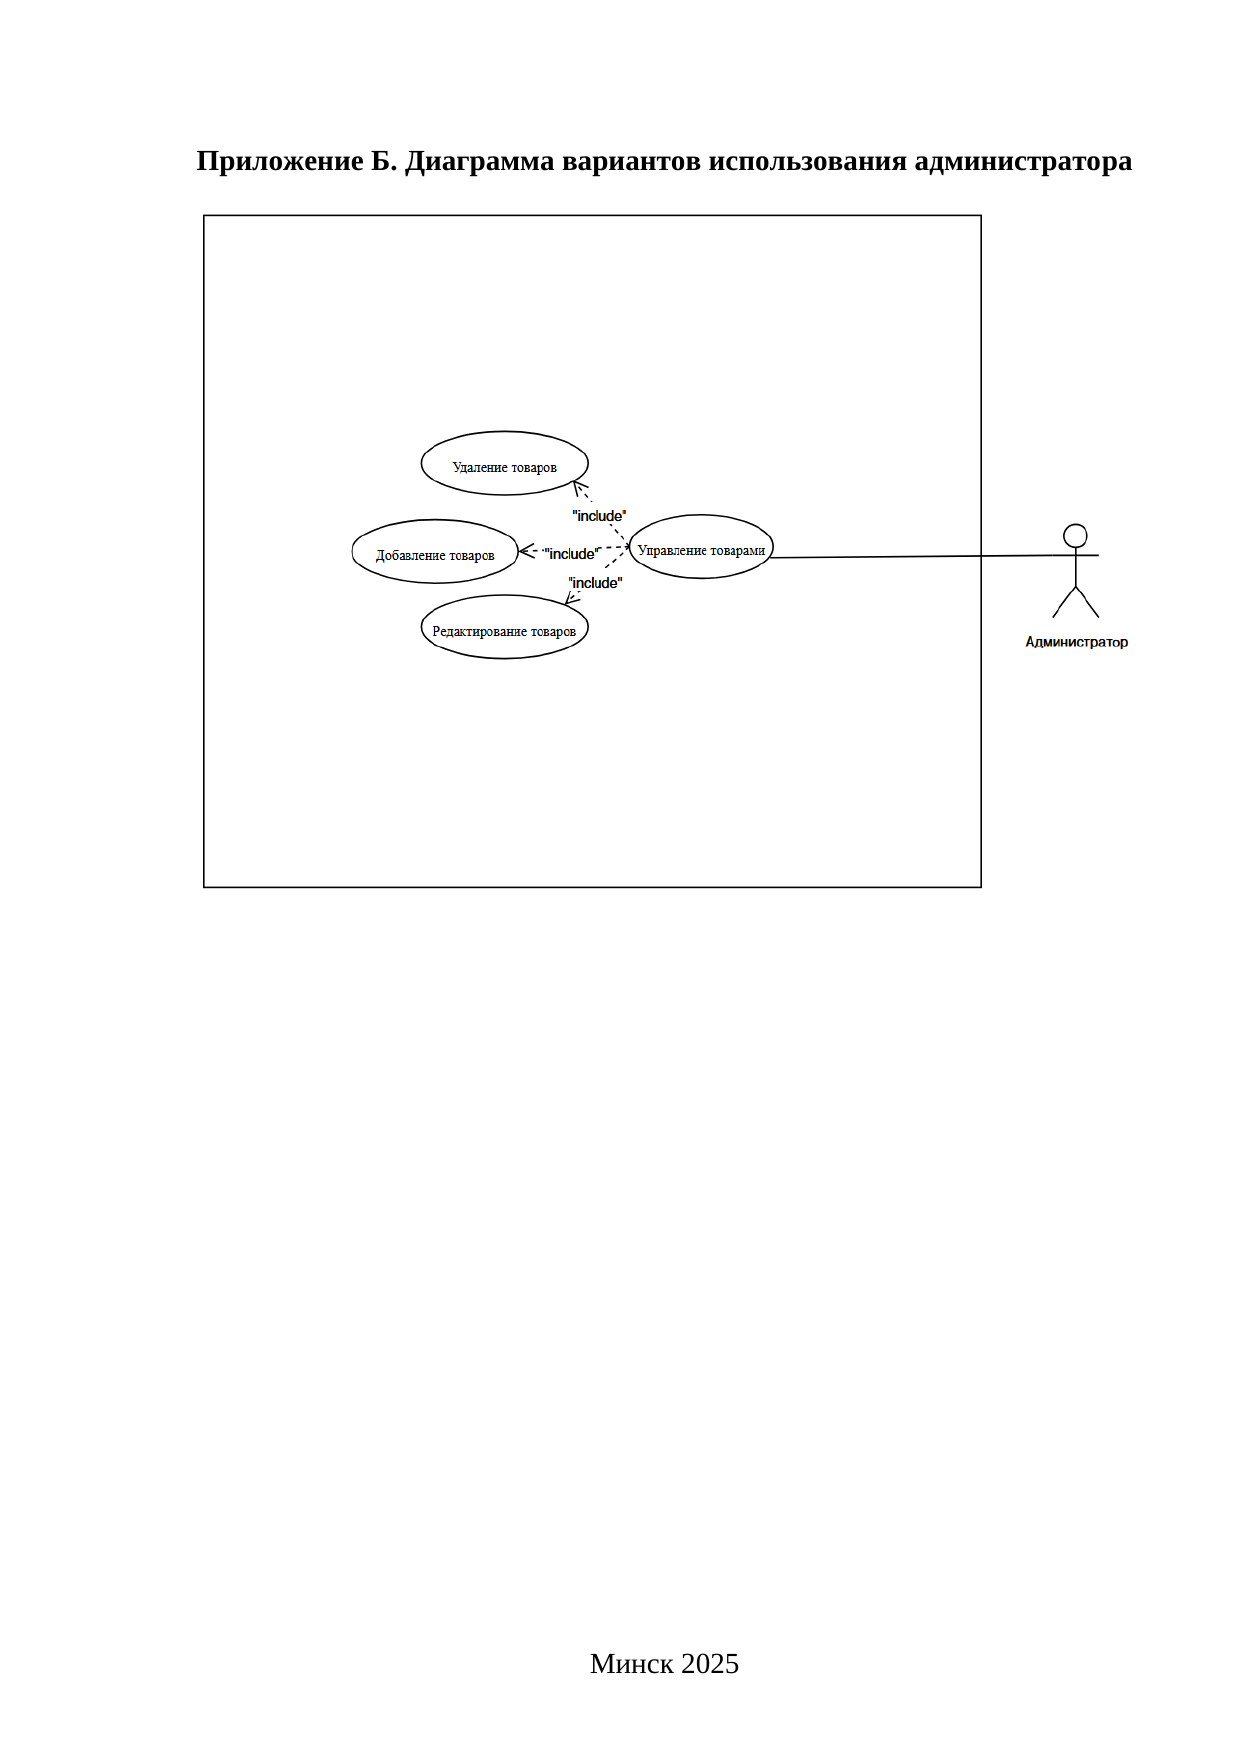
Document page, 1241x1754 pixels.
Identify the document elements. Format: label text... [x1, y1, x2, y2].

picture [189, 203, 1140, 896]
subtitle Приложение Б. Диаграмма вариантов использования администратора [177, 143, 1152, 177]
